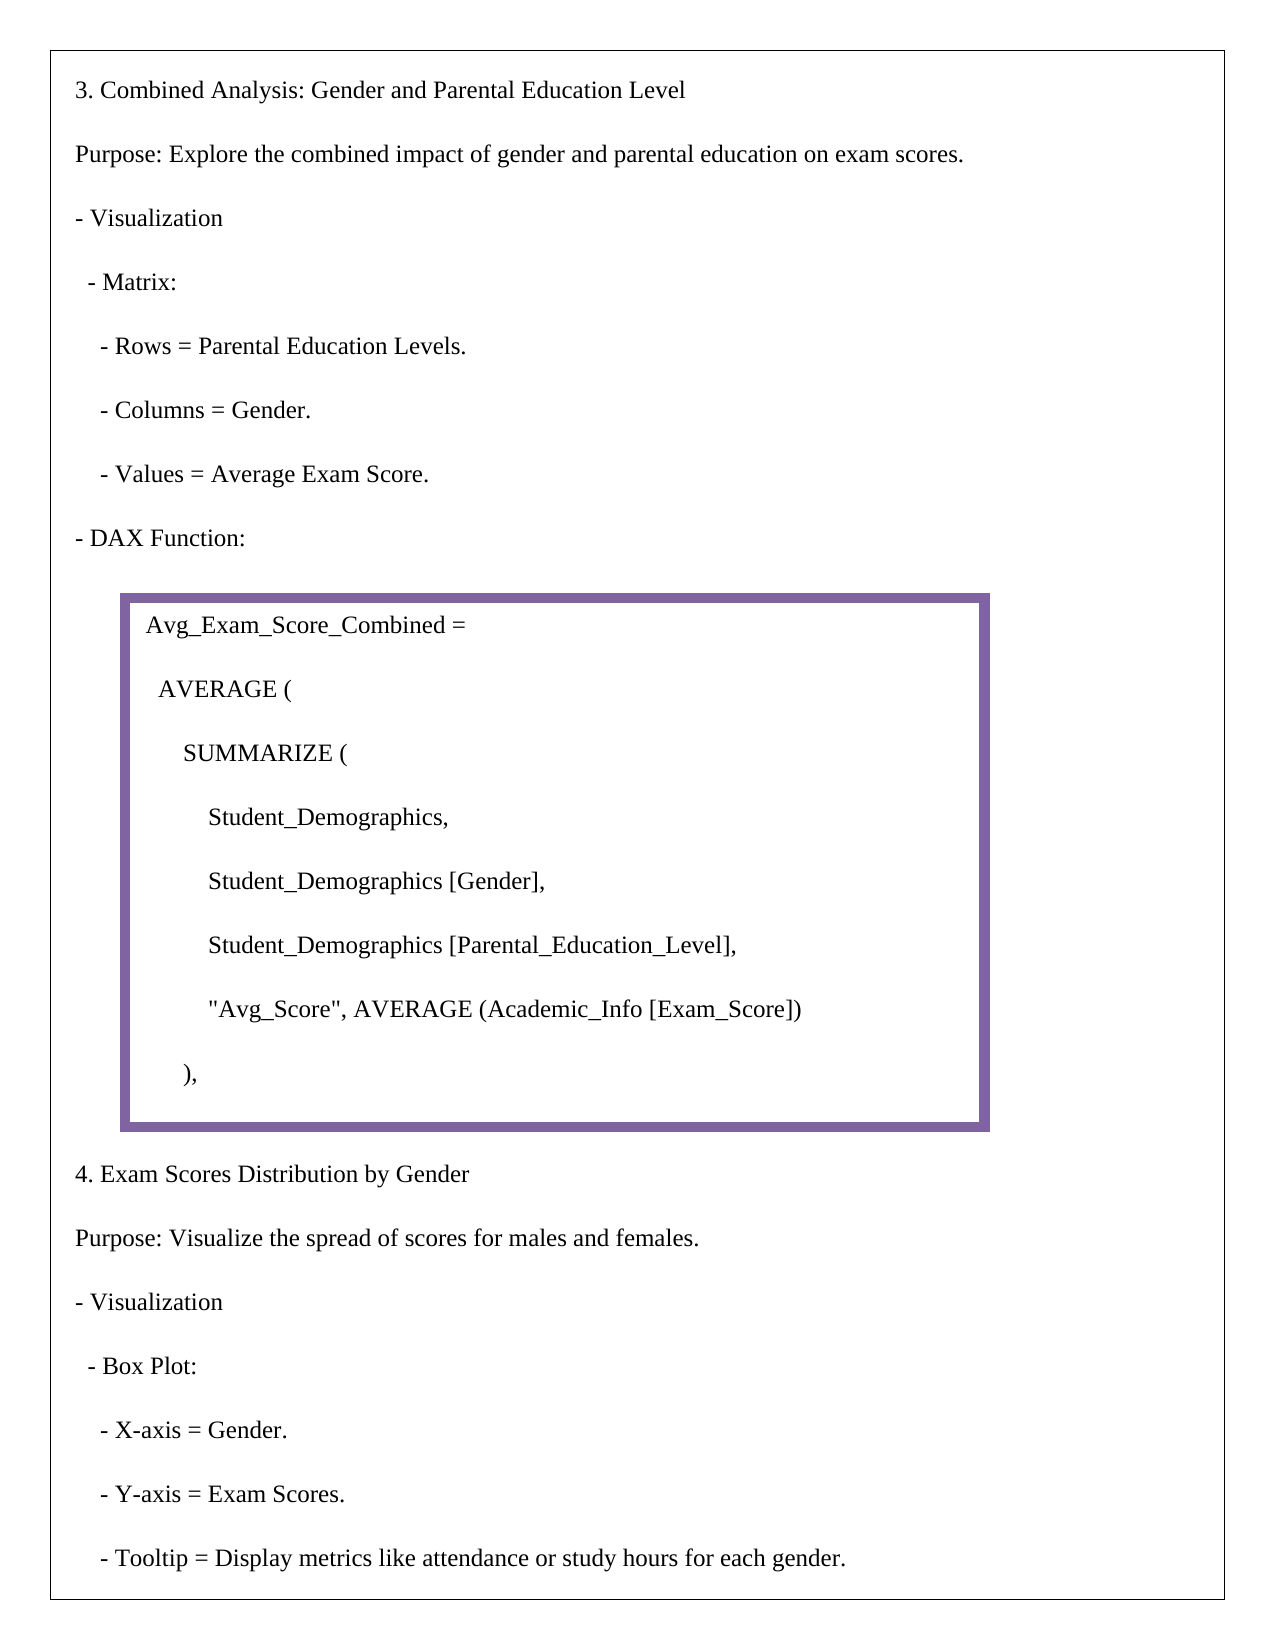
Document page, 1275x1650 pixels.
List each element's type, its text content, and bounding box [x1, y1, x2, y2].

text - X-axis = Gender. [75, 1415, 1200, 1443]
text - Matrix: [75, 267, 1200, 296]
text Purpose: Visualize the spread of scores for males and females. [75, 1223, 1200, 1252]
text - Columns = Gender. [75, 395, 1200, 423]
text - DAX Function: [75, 523, 1200, 551]
text - Values = Average Exam Score. [75, 459, 1200, 487]
text - Visualization [75, 203, 1200, 232]
text 4. Exam Scores Distribution by Gender [75, 1159, 1200, 1188]
text 3. Combined Analysis: Gender and Parental Education Level [75, 75, 1200, 104]
text - Tooltip = Display metrics like attendance or study hours for each gender. [75, 1543, 1200, 1571]
text - Rows = Parental Education Levels. [75, 331, 1200, 359]
text - Y-axis = Exam Scores. [75, 1479, 1200, 1507]
text - Visualization [75, 1287, 1200, 1316]
text Purpose: Explore the combined impact of gender and parental education on exam scores. [75, 139, 1200, 168]
text - Box Plot: [75, 1351, 1200, 1379]
